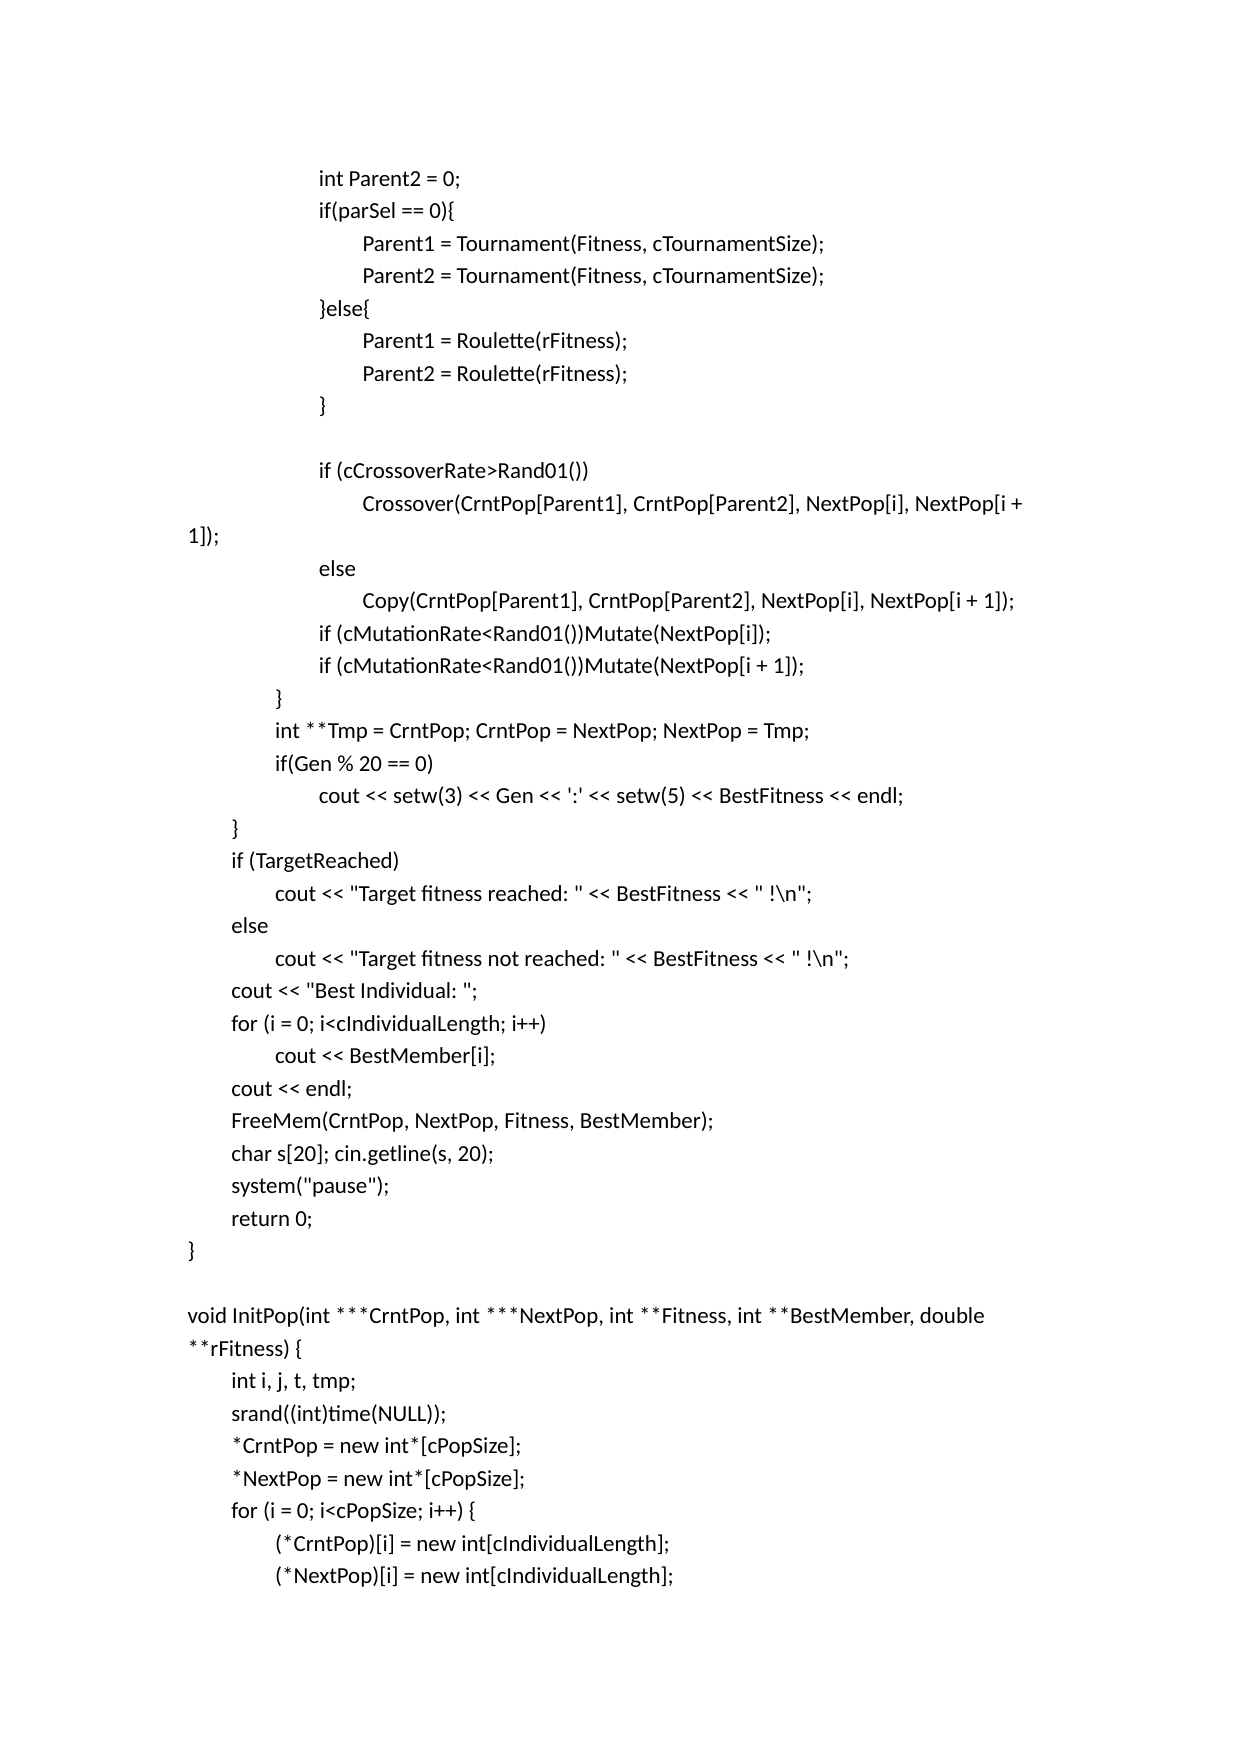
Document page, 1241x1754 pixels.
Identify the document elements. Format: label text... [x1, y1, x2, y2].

list if (cMutationRate<Rand01())Mutate(NextPop[i + 1]); [187, 649, 1053, 682]
list if(parSel == 0){ [187, 194, 1053, 227]
list else [187, 552, 1053, 584]
list int i, j, t, tmp; [187, 1364, 1053, 1397]
list cout << "Best Individual: "; [187, 974, 1053, 1007]
list *CrntPop = new int*[cPopSize]; [187, 1429, 1053, 1462]
list for (i = 0; i<cPopSize; i++) { [187, 1494, 1053, 1527]
list }else{ [187, 292, 1053, 324]
list char s[20]; cin.getline(s, 20); [187, 1137, 1053, 1169]
list if (cMutationRate<Rand01())Mutate(NextPop[i]); [187, 617, 1053, 649]
list *NextPop = new int*[cPopSize]; [187, 1462, 1053, 1494]
list cout << BestMember[i]; [187, 1039, 1053, 1072]
list } [187, 682, 1053, 714]
list int **Tmp = CrntPop; CrntPop = NextPop; NextPop = Tmp; [187, 714, 1053, 747]
list FreeMem(CrntPop, NextPop, Fitness, BestMember); [187, 1104, 1053, 1137]
list Parent1 = Roulette(rFitness); [187, 324, 1053, 357]
list if (TargetReached) [187, 844, 1053, 877]
list cout << setw(3) << Gen << ':' << setw(5) << BestFitness << endl; [187, 779, 1053, 812]
list cout << "Target fitness reached: " << BestFitness << " !\n"; [187, 877, 1053, 909]
list int Parent2 = 0; [187, 162, 1053, 194]
list system("pause"); [187, 1169, 1053, 1202]
list Parent2 = Tournament(Fitness, cTournamentSize); [187, 259, 1053, 292]
list (*NextPop)[i] = new int[cIndividualLength]; [187, 1559, 1053, 1592]
list cout << endl; [187, 1072, 1053, 1104]
list return 0; [187, 1202, 1053, 1234]
list else [187, 909, 1053, 942]
list Parent2 = Roulette(rFitness); [187, 357, 1053, 389]
list cout << "Target fitness not reached: " << BestFitness << " !\n"; [187, 942, 1053, 974]
list if (cCrossoverRate>Rand01()) [187, 454, 1053, 487]
list srand((int)time(NULL)); [187, 1397, 1053, 1429]
list } [187, 812, 1053, 844]
list for (i = 0; i<cIndividualLength; i++) [187, 1007, 1053, 1039]
list (*CrntPop)[i] = new int[cIndividualLength]; [187, 1527, 1053, 1559]
list } [187, 1234, 1053, 1267]
list Crossover(CrntPop[Parent1], CrntPop[Parent2], NextPop[i], NextPop[i + 1]); [187, 487, 1053, 552]
list void InitPop(int ***CrntPop, int ***NextPop, int **Fitness, int **BestMember, double **rFitness) { [187, 1299, 1053, 1364]
list Copy(CrntPop[Parent1], CrntPop[Parent2], NextPop[i], NextPop[i + 1]); [187, 584, 1053, 617]
list } [187, 389, 1053, 422]
list if(Gen % 20 == 0) [187, 747, 1053, 779]
list Parent1 = Tournament(Fitness, cTournamentSize); [187, 227, 1053, 259]
